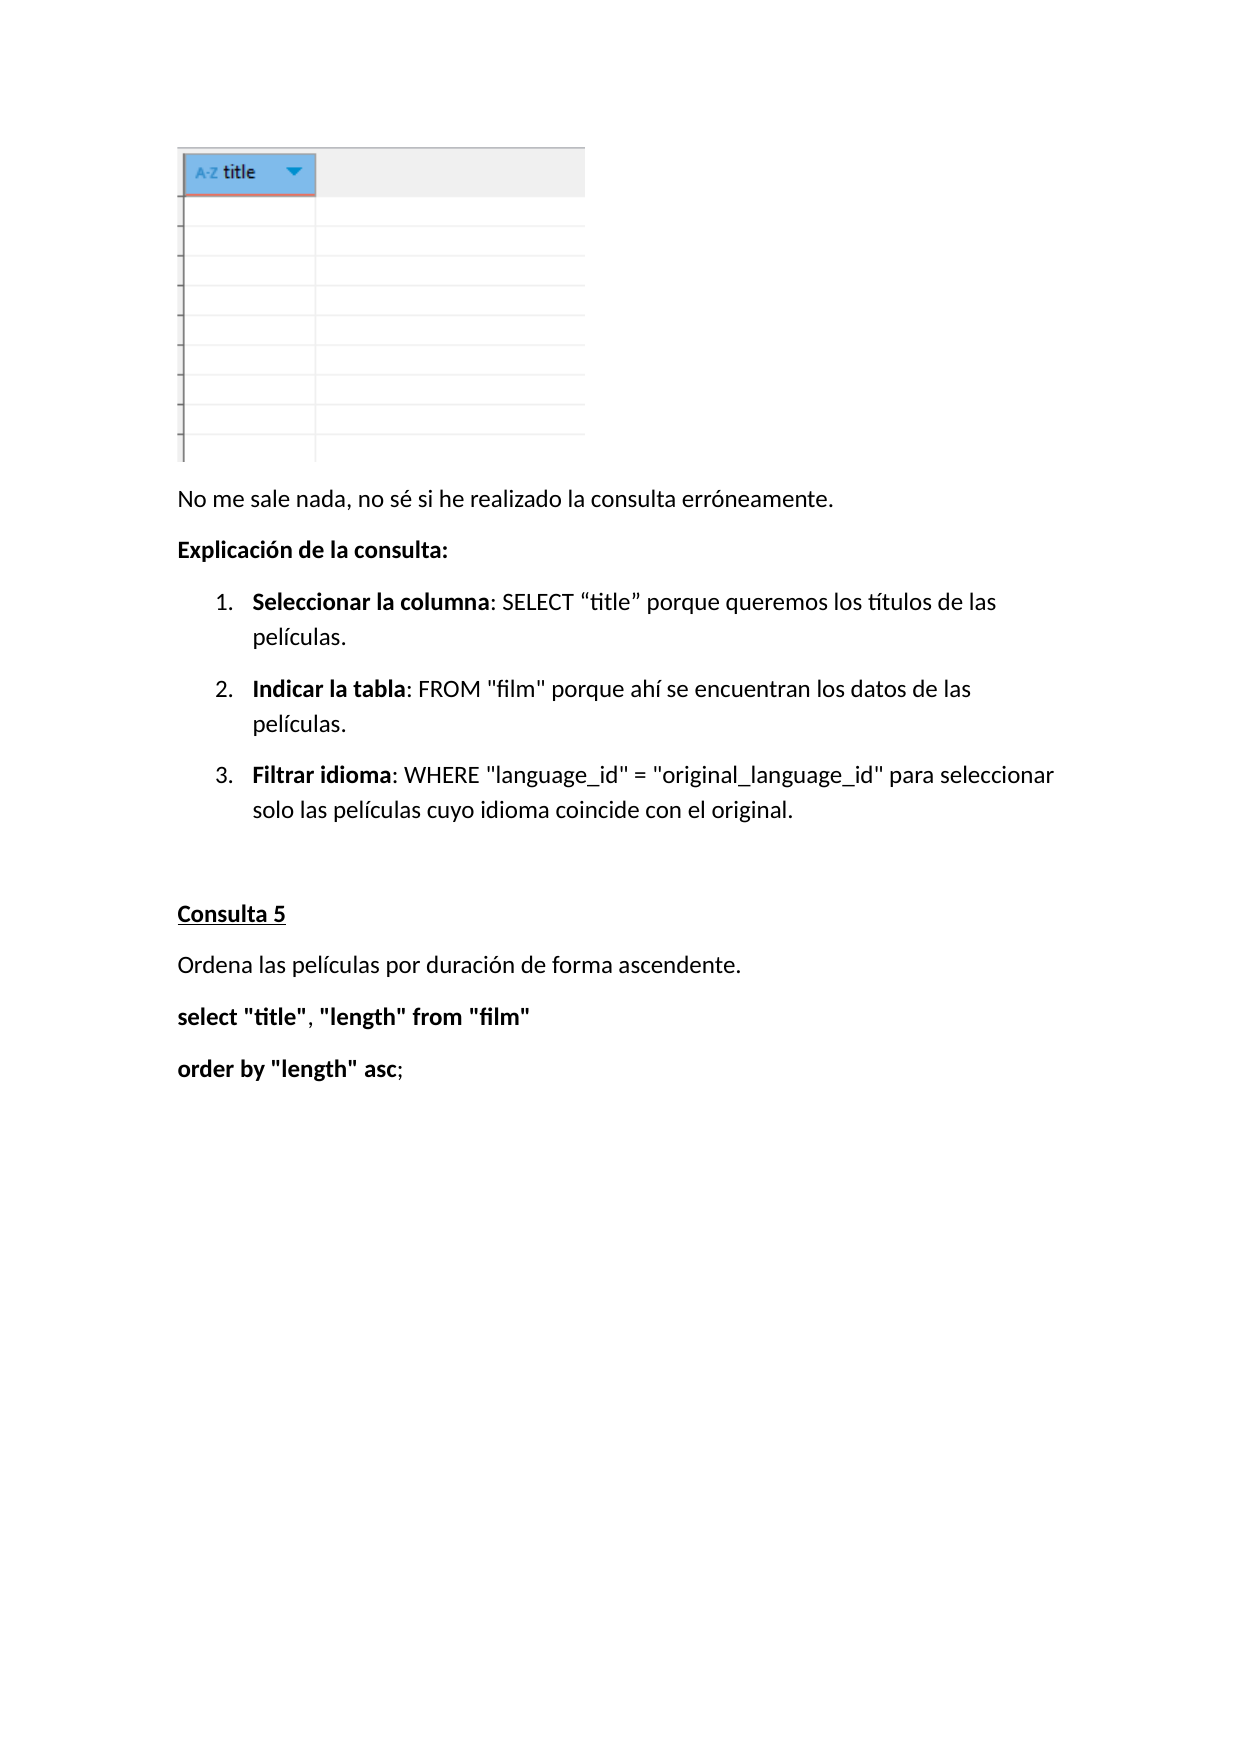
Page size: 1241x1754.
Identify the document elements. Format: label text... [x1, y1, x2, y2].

text Explicación de la consulta: [177, 534, 1063, 565]
text Consulta 5 [177, 898, 1063, 928]
text select "title", "length" from "film" [177, 1001, 1063, 1032]
text order by "length" asc; [177, 1053, 1063, 1083]
list Indicar la tabla: FROM "film" porque ahí se encuentran los datos de las películas. [215, 673, 1063, 738]
list Filtrar idioma: WHERE "language_id" = "original_language_id" para seleccionar solo las películas cuyo idioma coincide con el original. [215, 759, 1063, 825]
picture [177, 147, 585, 462]
text Ordena las películas por duración de forma ascendente. [177, 949, 1063, 980]
text No me sale nada, no sé si he realizado la consulta erróneamente. [177, 483, 1063, 513]
list Seleccionar la columna: SELECT “title” porque queremos los títulos de las películas. [215, 586, 1063, 652]
